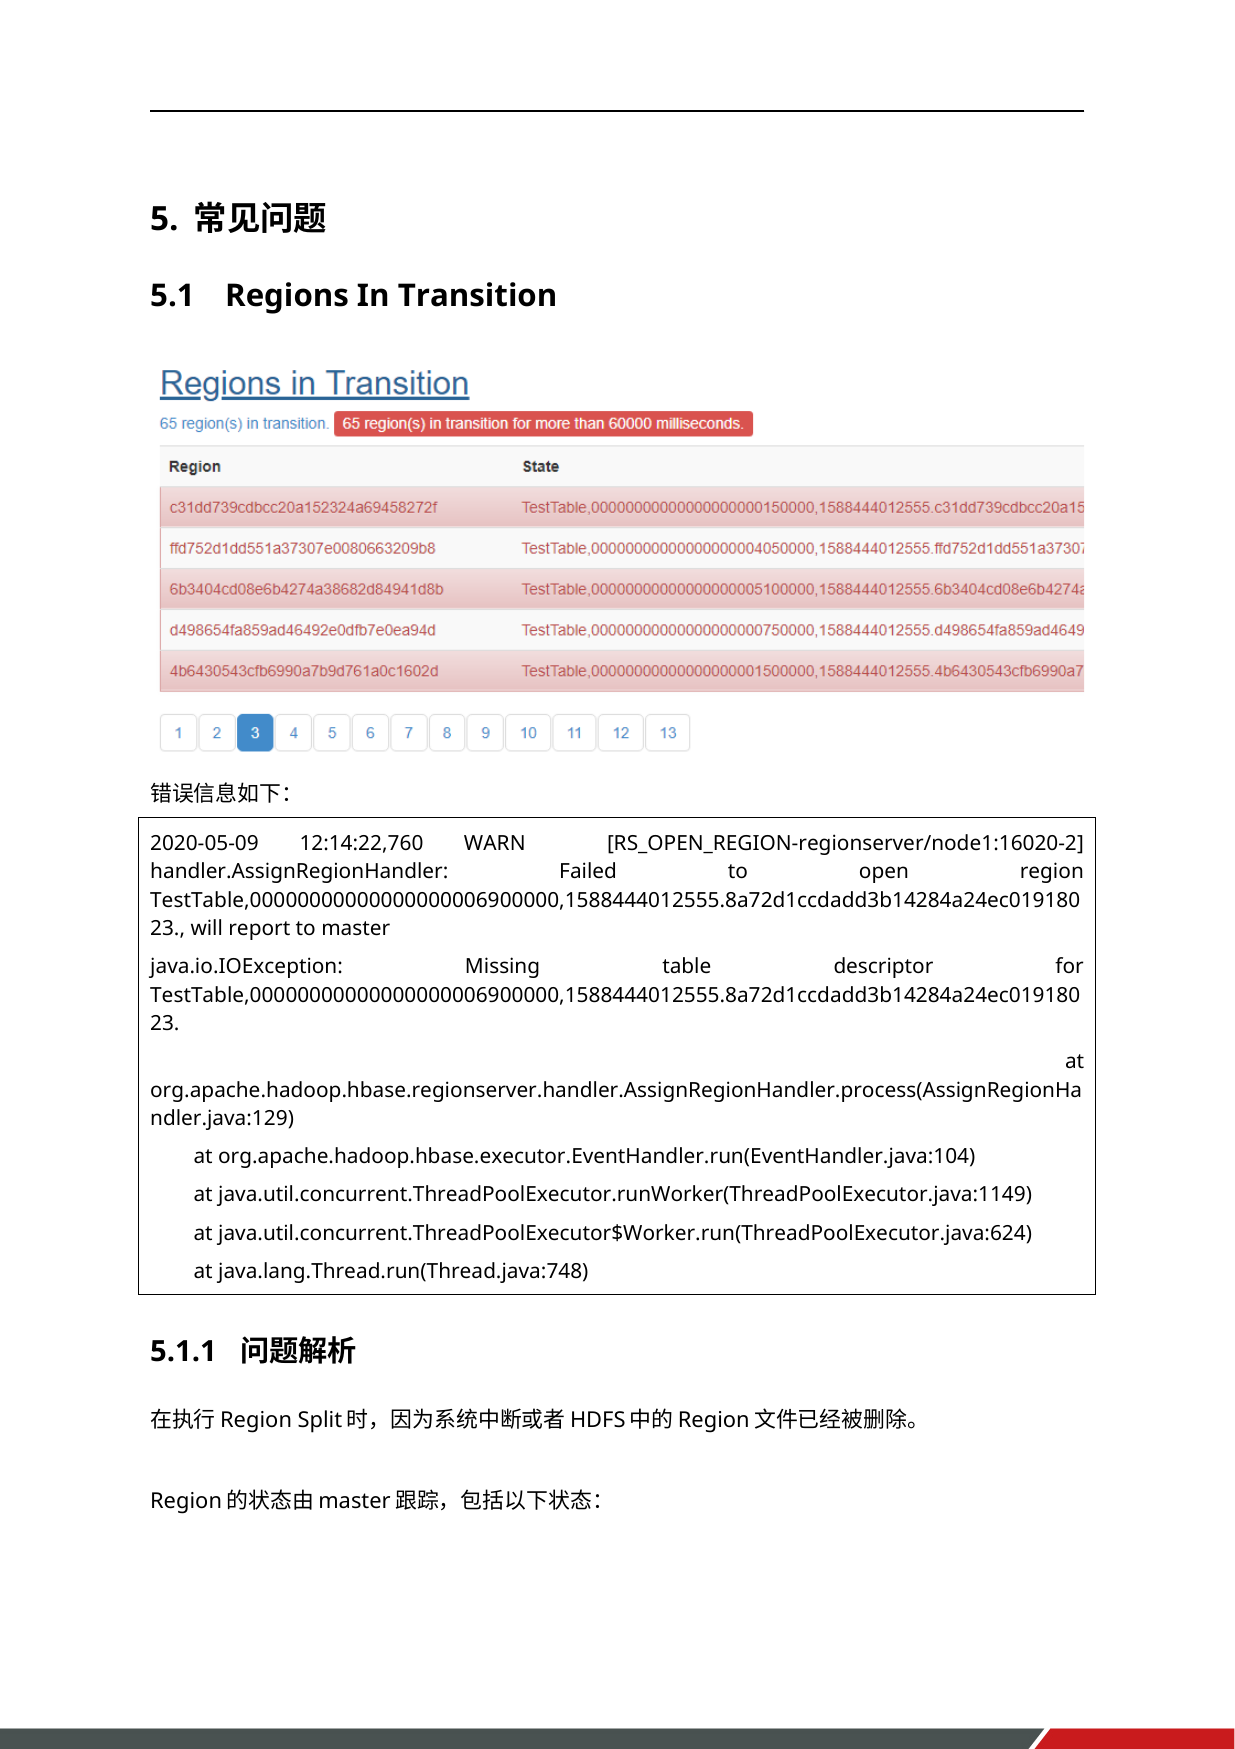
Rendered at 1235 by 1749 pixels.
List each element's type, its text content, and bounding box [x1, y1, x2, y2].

text Region的状态由master跟踪，包括以下状态： [150, 1483, 1084, 1515]
text 在执行Region Split时，因为系统中断或者HDFS中的Region文件已经被删除。 [150, 1402, 1084, 1434]
subtitle Regions In Transition [150, 272, 1084, 315]
picture [0, 1669, 1235, 1749]
table_header 2020-05-09 12:14:22,760 WARN [RS_OPEN_REGION-regionserver/node1:16020-2] handler.AssignRegionHandler: Failed to open region TestTable,00000000000000000006900000,1588444012555.8a72d1ccdadd3b14284a24ec01918023., will report to master java.io.IOException: Missing table descriptor for TestTable,00000000000000000006900000,1588444012555.8a72d1ccdadd3b14284a24ec01918023. at org.apache.hadoop.hbase.regionserver.handler.AssignRegionHandler.process(AssignRegionHandler.java:129) at org.apache.hadoop.hbase.executor.EventHandler.run(EventHandler.java:104) at java.util.concurrent.ThreadPoolExecutor.runWorker(ThreadPoolExecutor.java:1149) at java.util.concurrent.ThreadPoolExecutor$Worker.run(ThreadPoolExecutor.java:624) at java.lang.Thread.run(Thread.java:748) [139, 818, 1095, 1294]
subtitle 常见问题 [150, 192, 1084, 240]
subtitle 问题解析 [150, 1327, 1084, 1370]
text 错误信息如下： [150, 776, 1084, 808]
picture [150, 347, 1085, 767]
